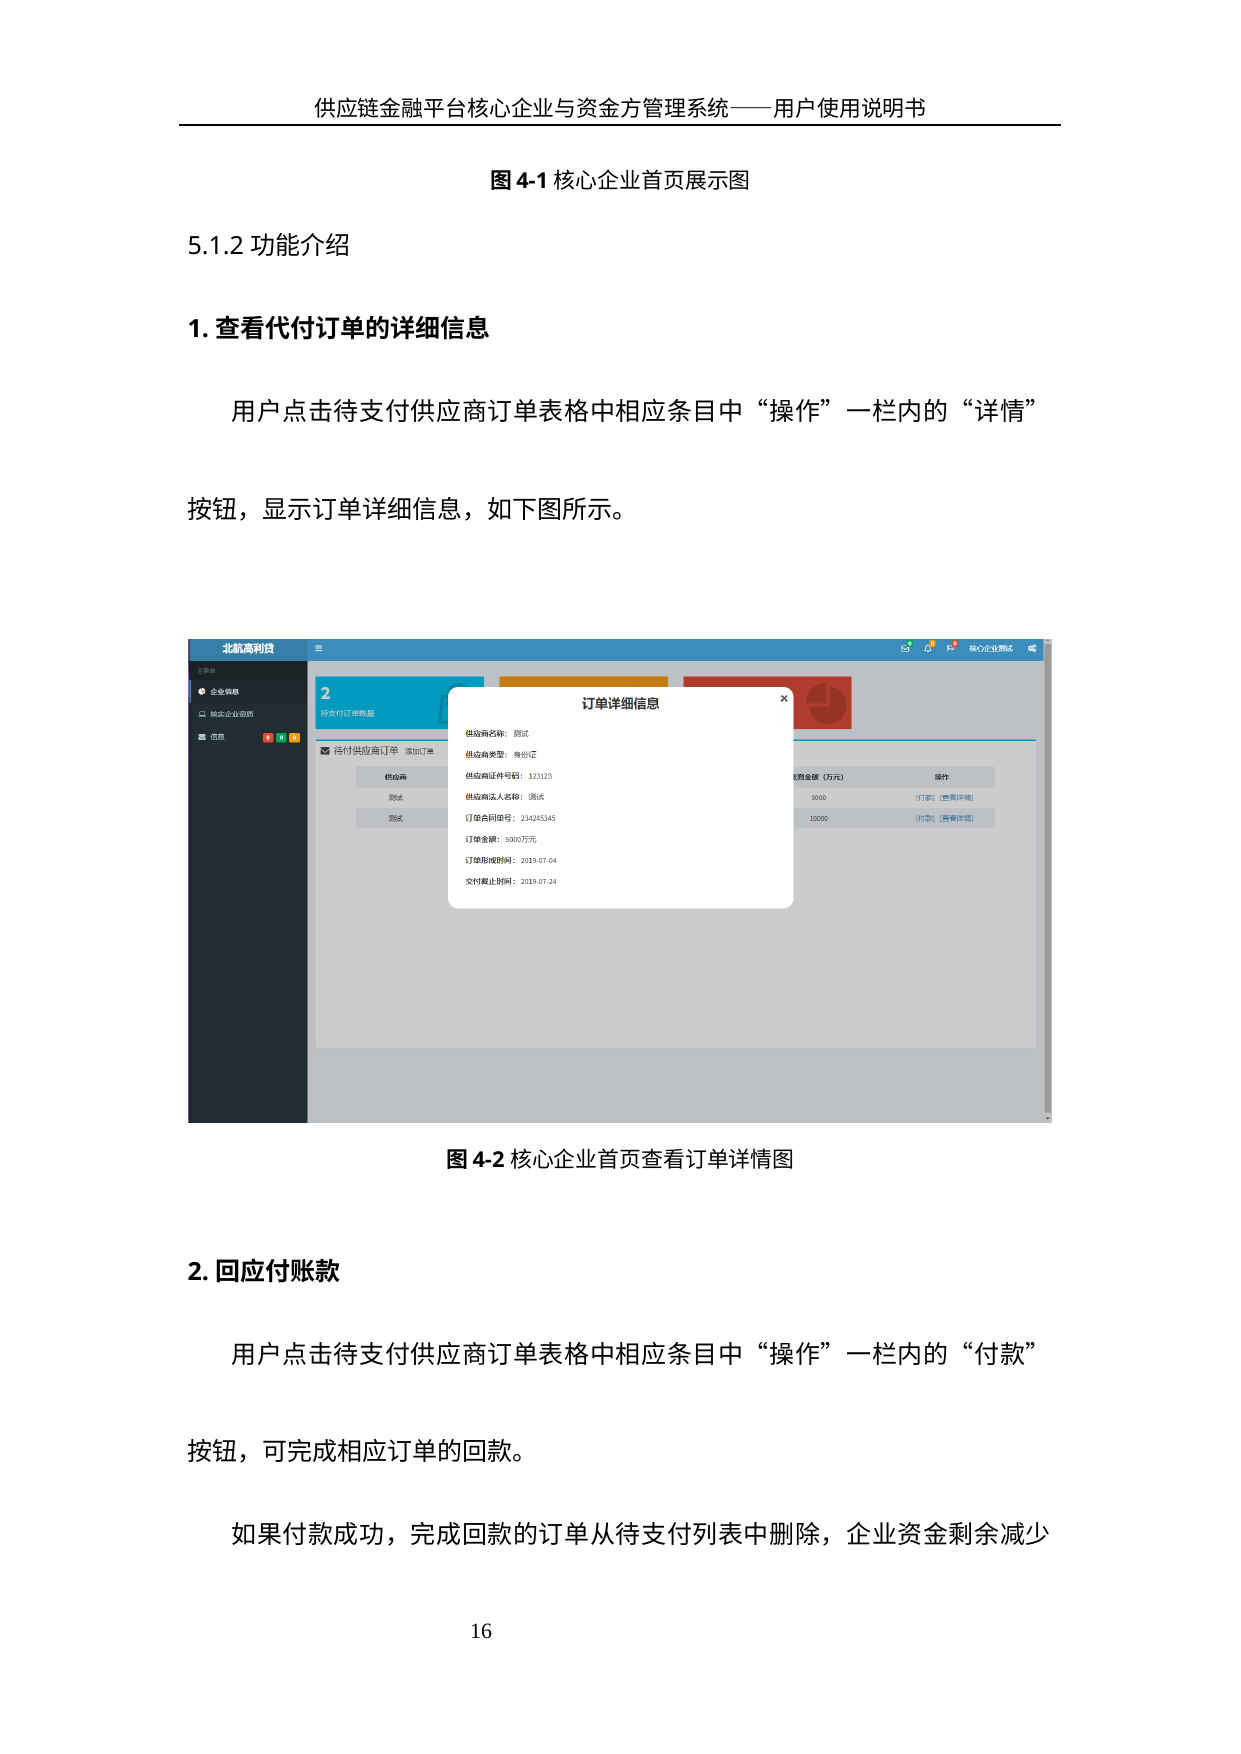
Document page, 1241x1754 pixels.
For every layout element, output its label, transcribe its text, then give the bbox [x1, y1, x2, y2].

list 图4-2 核心企业首页查看订单详情图 [187, 1142, 1053, 1174]
picture [188, 639, 1052, 1123]
list 用户点击待支付供应商订单表格中相应条目中“操作”一栏内的“付款”按钮，可完成相应订单的回款。 [187, 1320, 1053, 1482]
list 1. 查看代付订单的详细信息 [187, 294, 1053, 359]
list 2. 回应付账款 [187, 1237, 1053, 1302]
list 图4-1 核心企业首页展示图 [187, 163, 1053, 195]
subtitle 5.1.2 功能介绍 [187, 211, 1053, 276]
list 用户点击待支付供应商订单表格中相应条目中“操作”一栏内的“详情”按钮，显示订单详细信息，如下图所示。 [187, 377, 1053, 540]
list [187, 1501, 1053, 1566]
